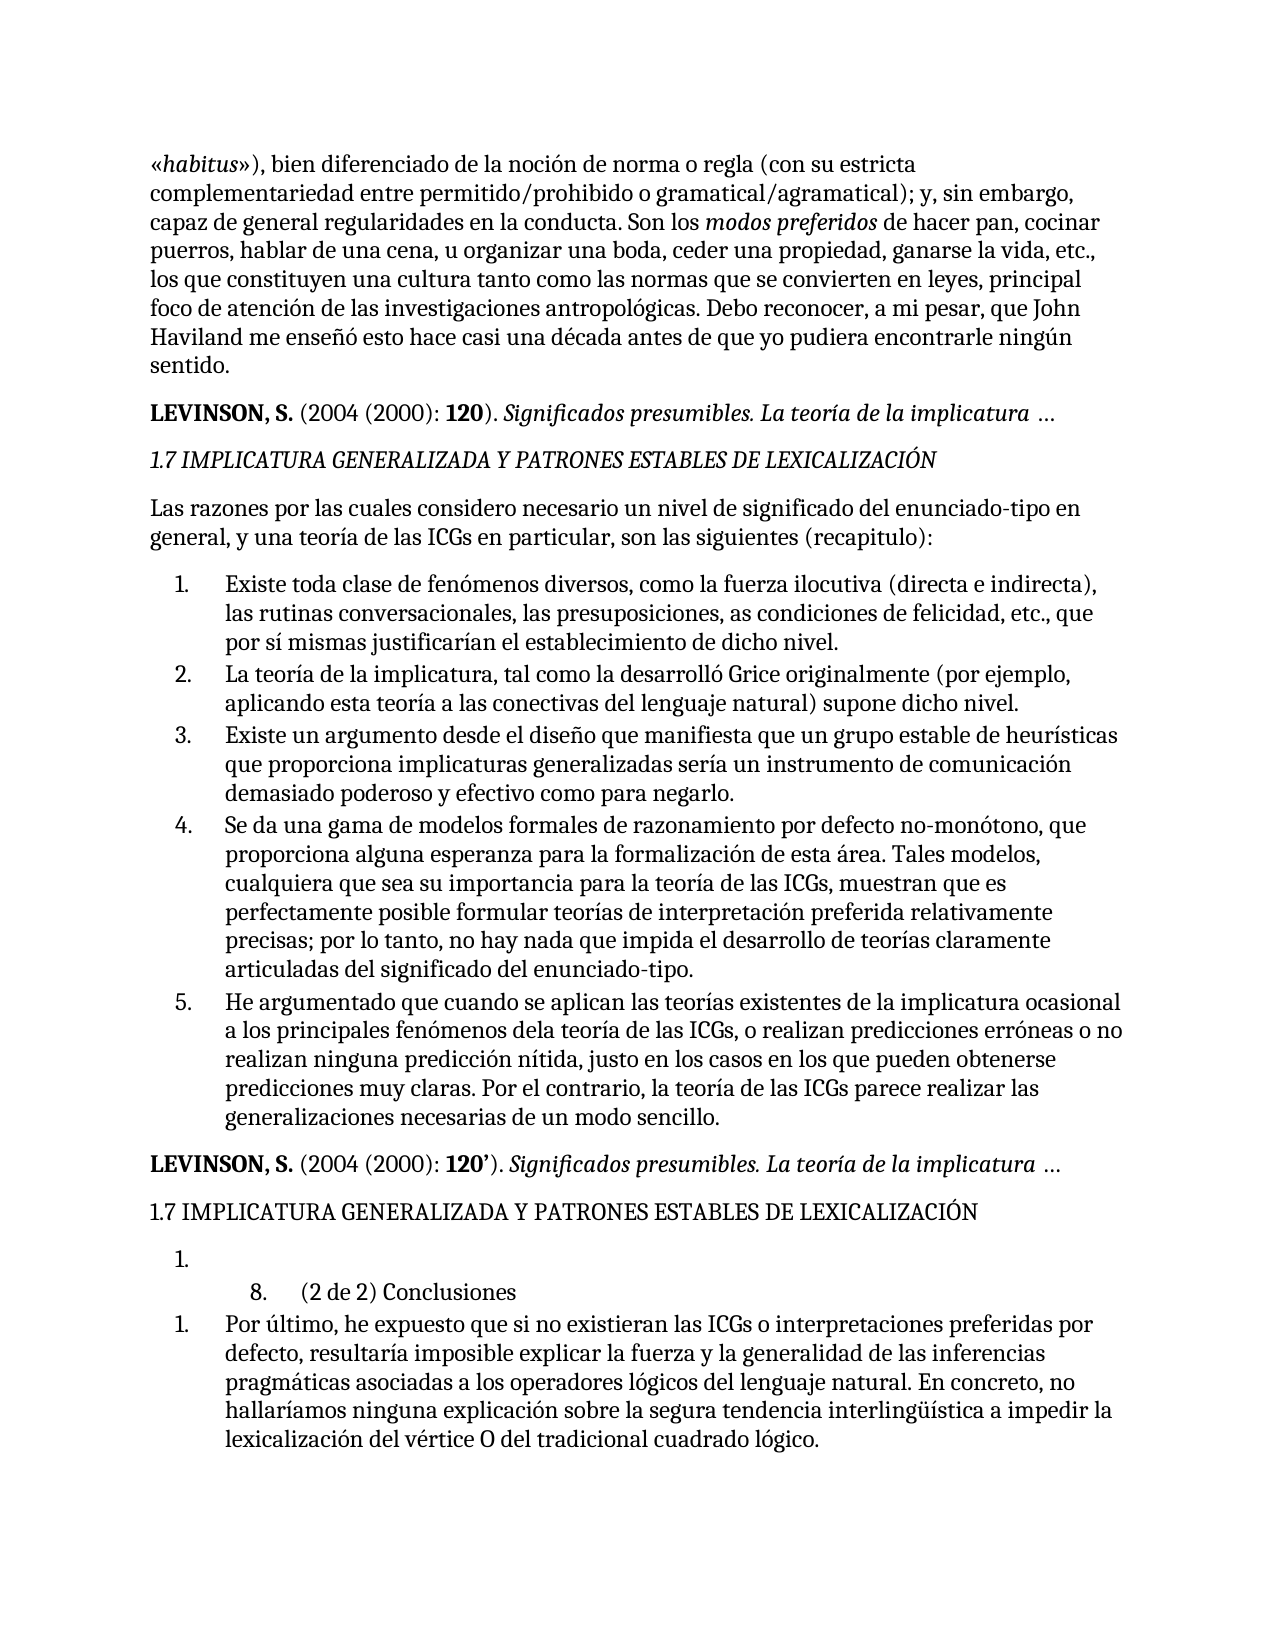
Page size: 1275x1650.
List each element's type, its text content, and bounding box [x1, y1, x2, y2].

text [150, 150, 1125, 380]
text LEVINSON, S. (2004 (2000): 120). Significados presumibles. La teoría de la implicatura … [150, 399, 1125, 427]
text 1.7 IMPLICATURA GENERALIZADA Y PATRONES ESTABLES DE LEXICALIZACIÓN [150, 1197, 1125, 1226]
list Se da una gama de modelos formales de razonamiento por defecto no-monótono, que proporciona alguna esperanza para la formalización de esta área. Tales modelos, cualquiera que sea su importancia para la teoría de las ICGs, muestran que es perfectamente posible formular teorías de interpretación preferida relativamente precisas; por lo tanto, no hay nada que impida el desarrollo de teorías claramente articuladas del significado del enunciado-tipo. [175, 811, 1125, 984]
list Existe toda clase de fenómenos diversos, como la fuerza ilocutiva (directa e indirecta), las rutinas conversacionales, las presuposiciones, as condiciones de felicidad, etc., que por sí mismas justificarían el establecimiento de dicho nivel. [175, 570, 1125, 656]
text 1.7 IMPLICATURA GENERALIZADA Y PATRONES ESTABLES DE LEXICALIZACIÓN [150, 446, 1125, 475]
list (2 de 2) Conclusiones [250, 1277, 1125, 1306]
text Las razones por las cuales considero necesario un nivel de significado del enunciado-tipo en general, y una teoría de las ICGs en particular, son las siguientes (recapitulo): [150, 494, 1125, 551]
list He argumentado que cuando se aplican las teorías existentes de la implicatura ocasional a los principales fenómenos dela teoría de las ICGs, o realizan predicciones erróneas o no realizan ninguna predicción nítida, justo en los casos en los que pueden obtenerse predicciones muy claras. Por el contrario, la teoría de las ICGs parece realizar las generalizaciones necesarias de un modo sencillo. [175, 987, 1125, 1131]
list Por último, he expuesto que si no existieran las ICGs o interpretaciones preferidas por defecto, resultaría imposible explicar la fuerza y la generalidad de las inferencias pragmáticas asociadas a los operadores lógicos del lenguaje natural. En concreto, no hallaríamos ninguna explicación sobre la segura tendencia interlingüística a impedir la lexicalización del vértice O del tradicional cuadrado lógico. [175, 1310, 1125, 1454]
list Existe un argumento desde el diseño que manifiesta que un grupo estable de heurísticas que proporciona implicaturas generalizadas sería un instrumento de comunicación demasiado poderoso y efectivo como para negarlo. [175, 721, 1125, 807]
text LEVINSON, S. (2004 (2000): 120’). Significados presumibles. La teoría de la implicatura … [150, 1150, 1125, 1179]
list La teoría de la implicatura, tal como la desarrolló Grice originalmente (por ejemplo, aplicando esta teoría a las conectivas del lenguaje natural) supone dicho nivel. [175, 660, 1125, 717]
